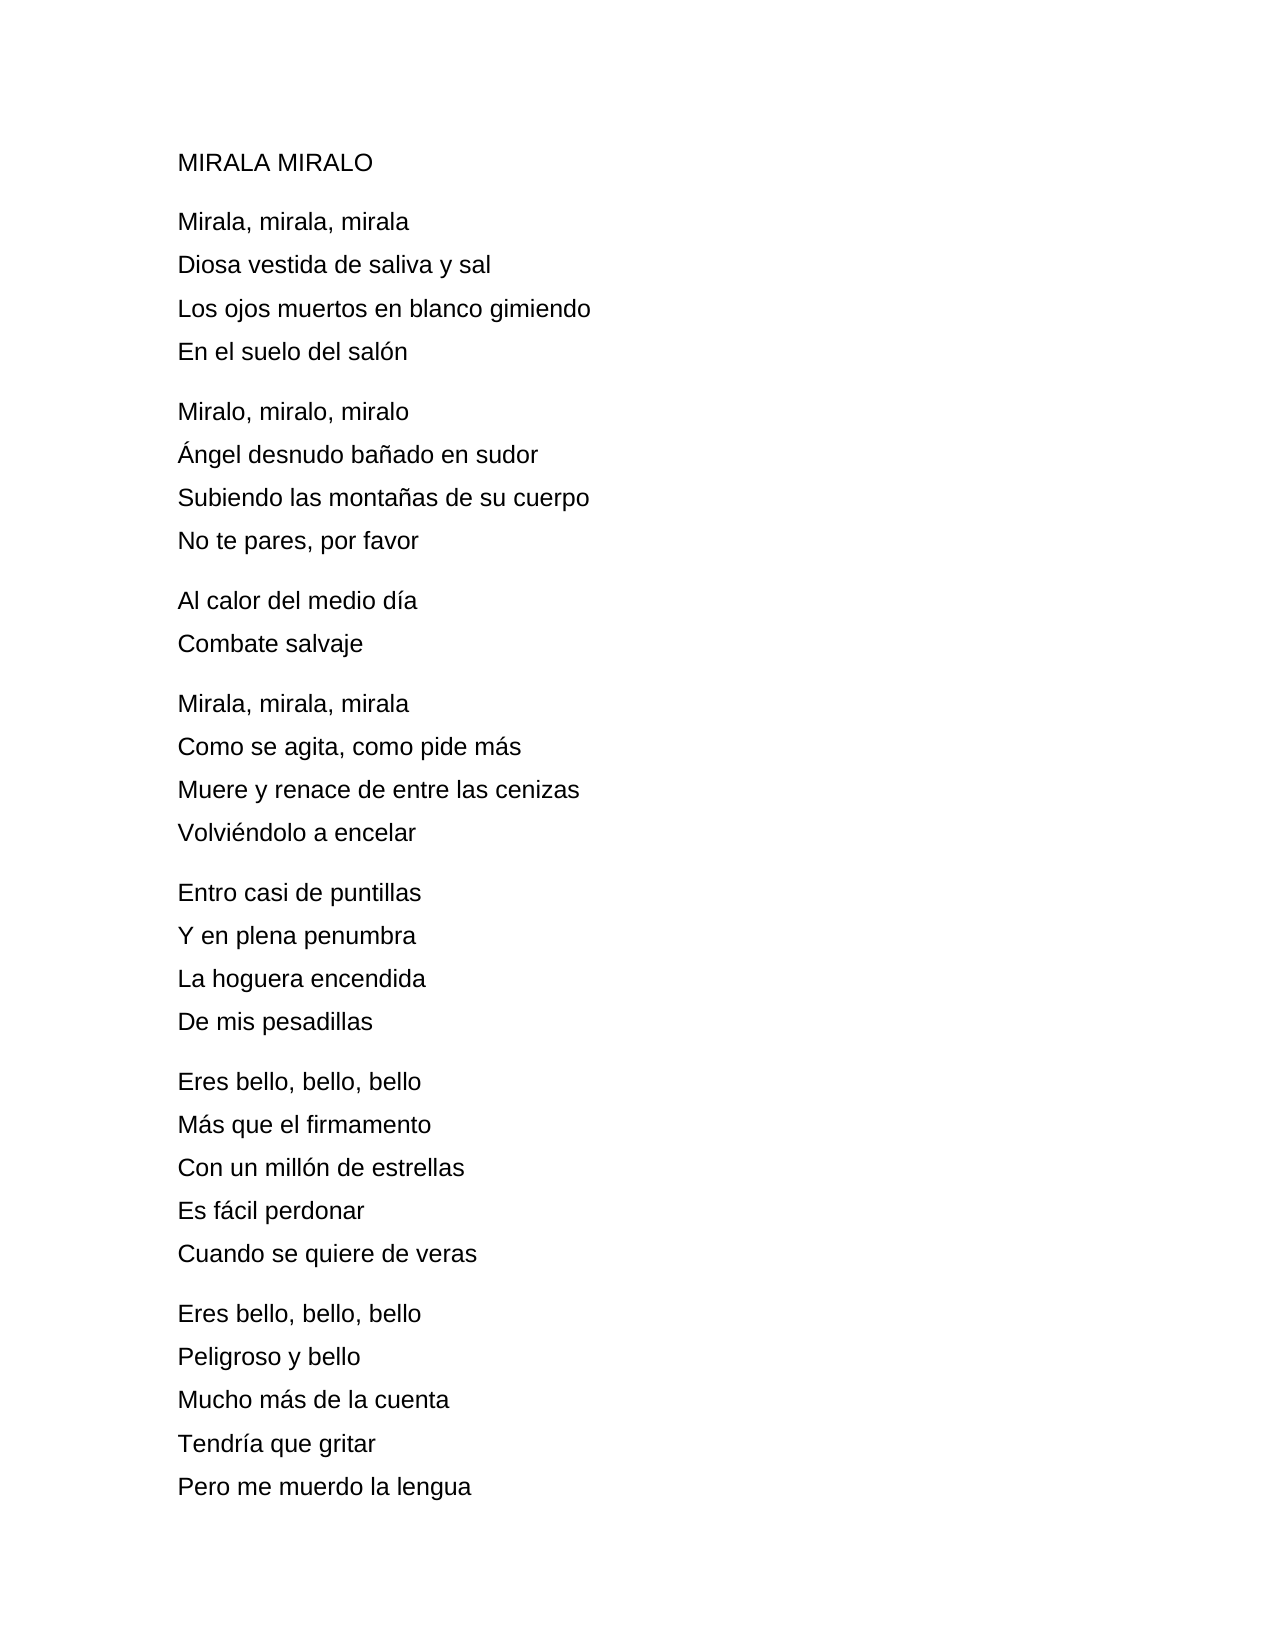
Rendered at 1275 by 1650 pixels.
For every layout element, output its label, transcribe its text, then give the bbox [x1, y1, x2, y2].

text Al calor del medio día Combate salvaje [177, 586, 1098, 658]
text Mirala, mirala, mirala Como se agita, como pide más Muere y renace de entre las cenizas Volviéndolo a encelar [177, 689, 1098, 847]
text Mirala, mirala, mirala Diosa vestida de saliva y sal Los ojos muertos en blanco gimiendo En el suelo del salón [177, 207, 1098, 366]
text MIRALA MIRALO [177, 148, 1098, 176]
text Eres bello, bello, bello Peligroso y bello Mucho más de la cuenta Tendría que gritar Pero me muerdo la lengua [177, 1299, 1098, 1501]
text Eres bello, bello, bello Más que el firmamento Con un millón de estrellas Es fácil perdonar Cuando se quiere de veras [177, 1067, 1098, 1268]
text Entro casi de puntillas Y en plena penumbra La hoguera encendida De mis pesadillas [177, 878, 1098, 1036]
text Miralo, miralo, miralo Ángel desnudo bañado en sudor Subiendo las montañas de su cuerpo No te pares, por favor [177, 397, 1098, 555]
